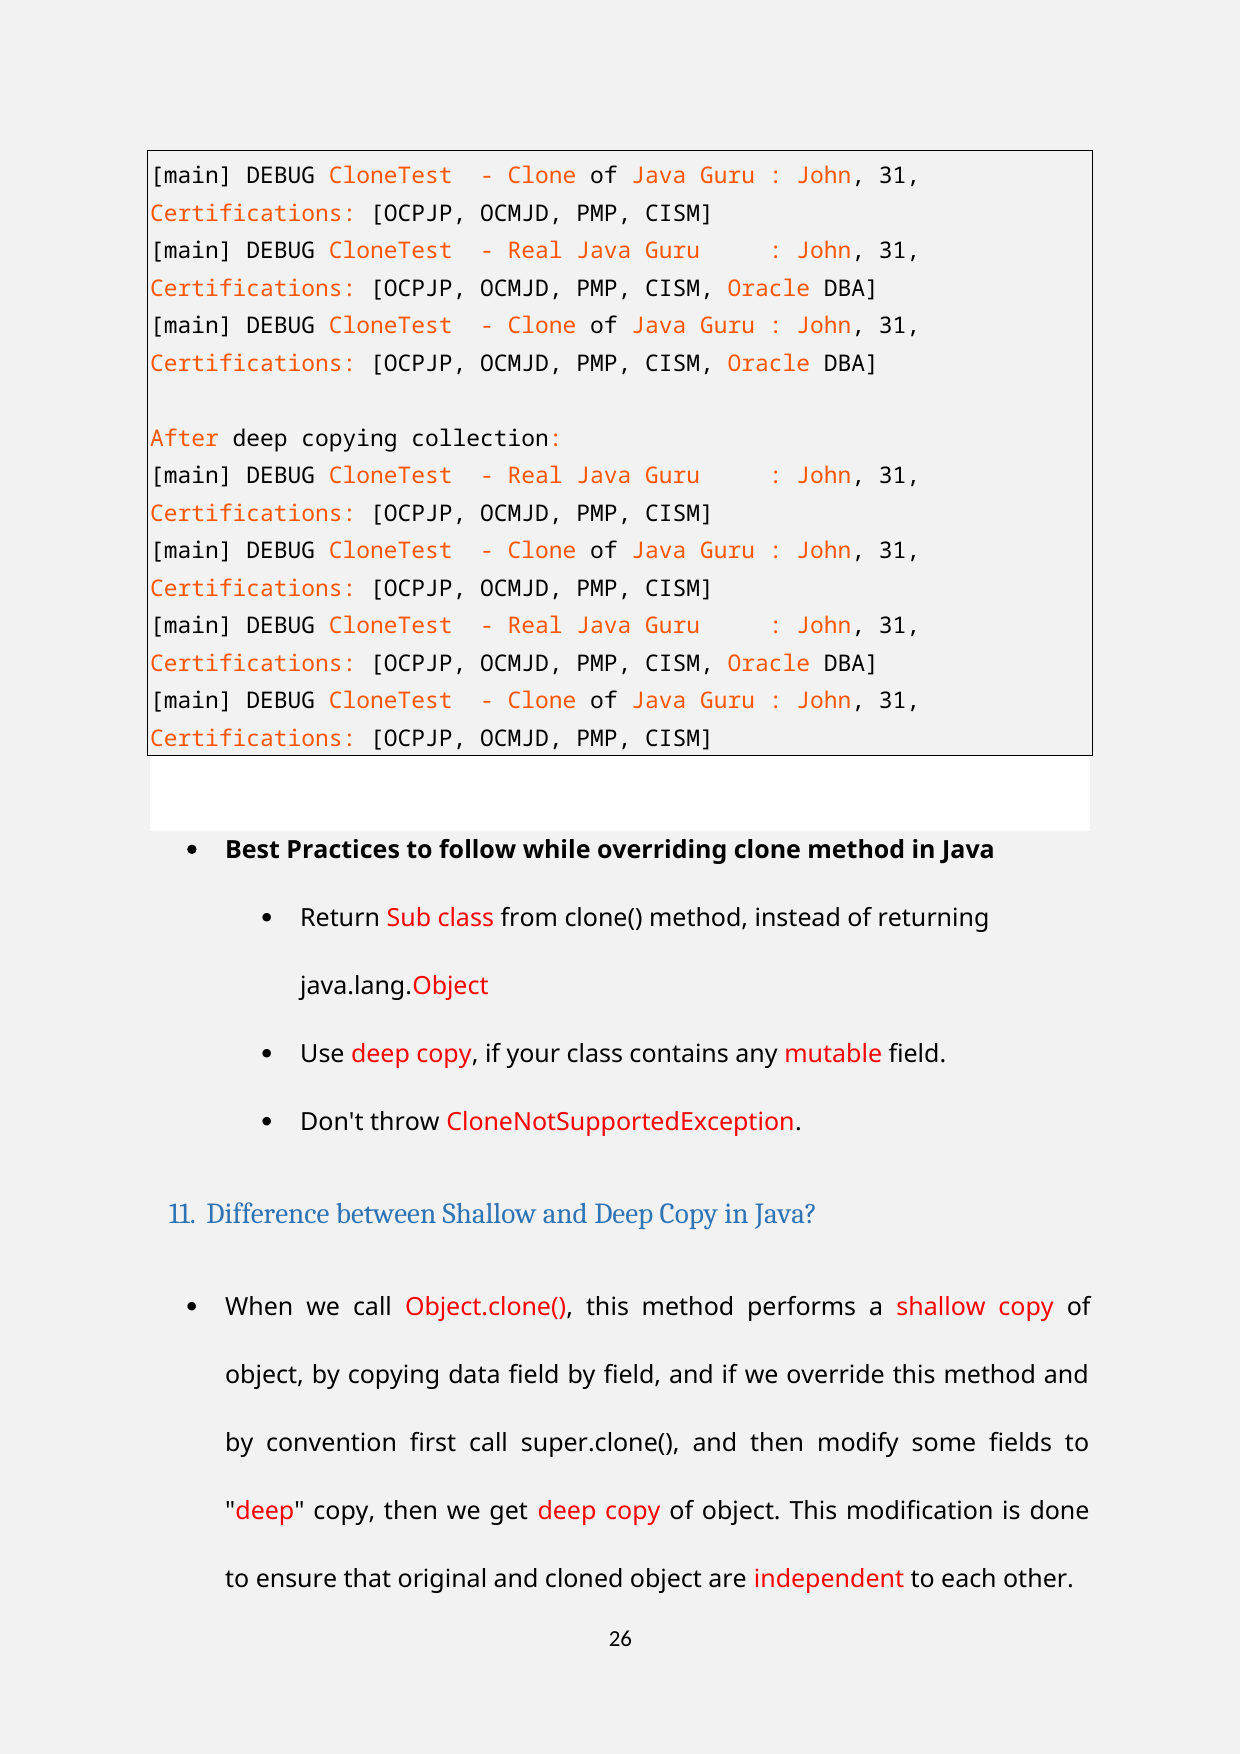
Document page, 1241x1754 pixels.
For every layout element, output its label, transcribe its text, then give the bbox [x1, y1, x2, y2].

subtitle Difference between Shallow and Deep Copy in Java? [169, 1197, 1090, 1230]
text [main] DEBUG CloneTest - Clone of Java Guru : John, 31, Certifications: [OCPJP, OCMJD, PMP, CISM] [148, 151, 1092, 228]
list Don't throw CloneNotSupportedException. [262, 1104, 1090, 1138]
list Use deep copy, if your class contains any mutable field. [262, 1036, 1090, 1070]
list When we call Object.clone(), this method performs a shallow copy of object, by copying data field by field, and if we override this method and by convention first call super.clone(), and then modify some fields to "deep" copy, then we get deep copy of object. This modification is done to ensure that original and cloned object are independent to each other. [187, 1288, 1090, 1595]
list Return Sub class from clone() method, instead of returning java.lang.Object [262, 899, 1090, 1002]
text [main] DEBUG CloneTest - Real Java Guru : John, 31, Certifications: [OCPJP, OCMJD, PMP, CISM, Oracle DBA] [150, 228, 1090, 303]
text [main] DEBUG CloneTest - Real Java Guru : John, 31, Certifications: [OCPJP, OCMJD, PMP, CISM] [150, 453, 1090, 528]
text [main] DEBUG CloneTest - Clone of Java Guru : John, 31, Certifications: [OCPJP, OCMJD, PMP, CISM, Oracle DBA] [150, 303, 1090, 378]
text [main] DEBUG CloneTest - Real Java Guru : John, 31, Certifications: [OCPJP, OCMJD, PMP, CISM, Oracle DBA] [150, 603, 1090, 675]
text After deep copying collection: [150, 416, 1090, 453]
text [main] DEBUG CloneTest - Clone of Java Guru : John, 31, Certifications: [OCPJP, OCMJD, PMP, CISM] [148, 675, 1092, 755]
list Best Practices to follow while overriding clone method in Java [187, 831, 1090, 865]
text [main] DEBUG CloneTest - Clone of Java Guru : John, 31, Certifications: [OCPJP, OCMJD, PMP, CISM] [150, 528, 1090, 603]
